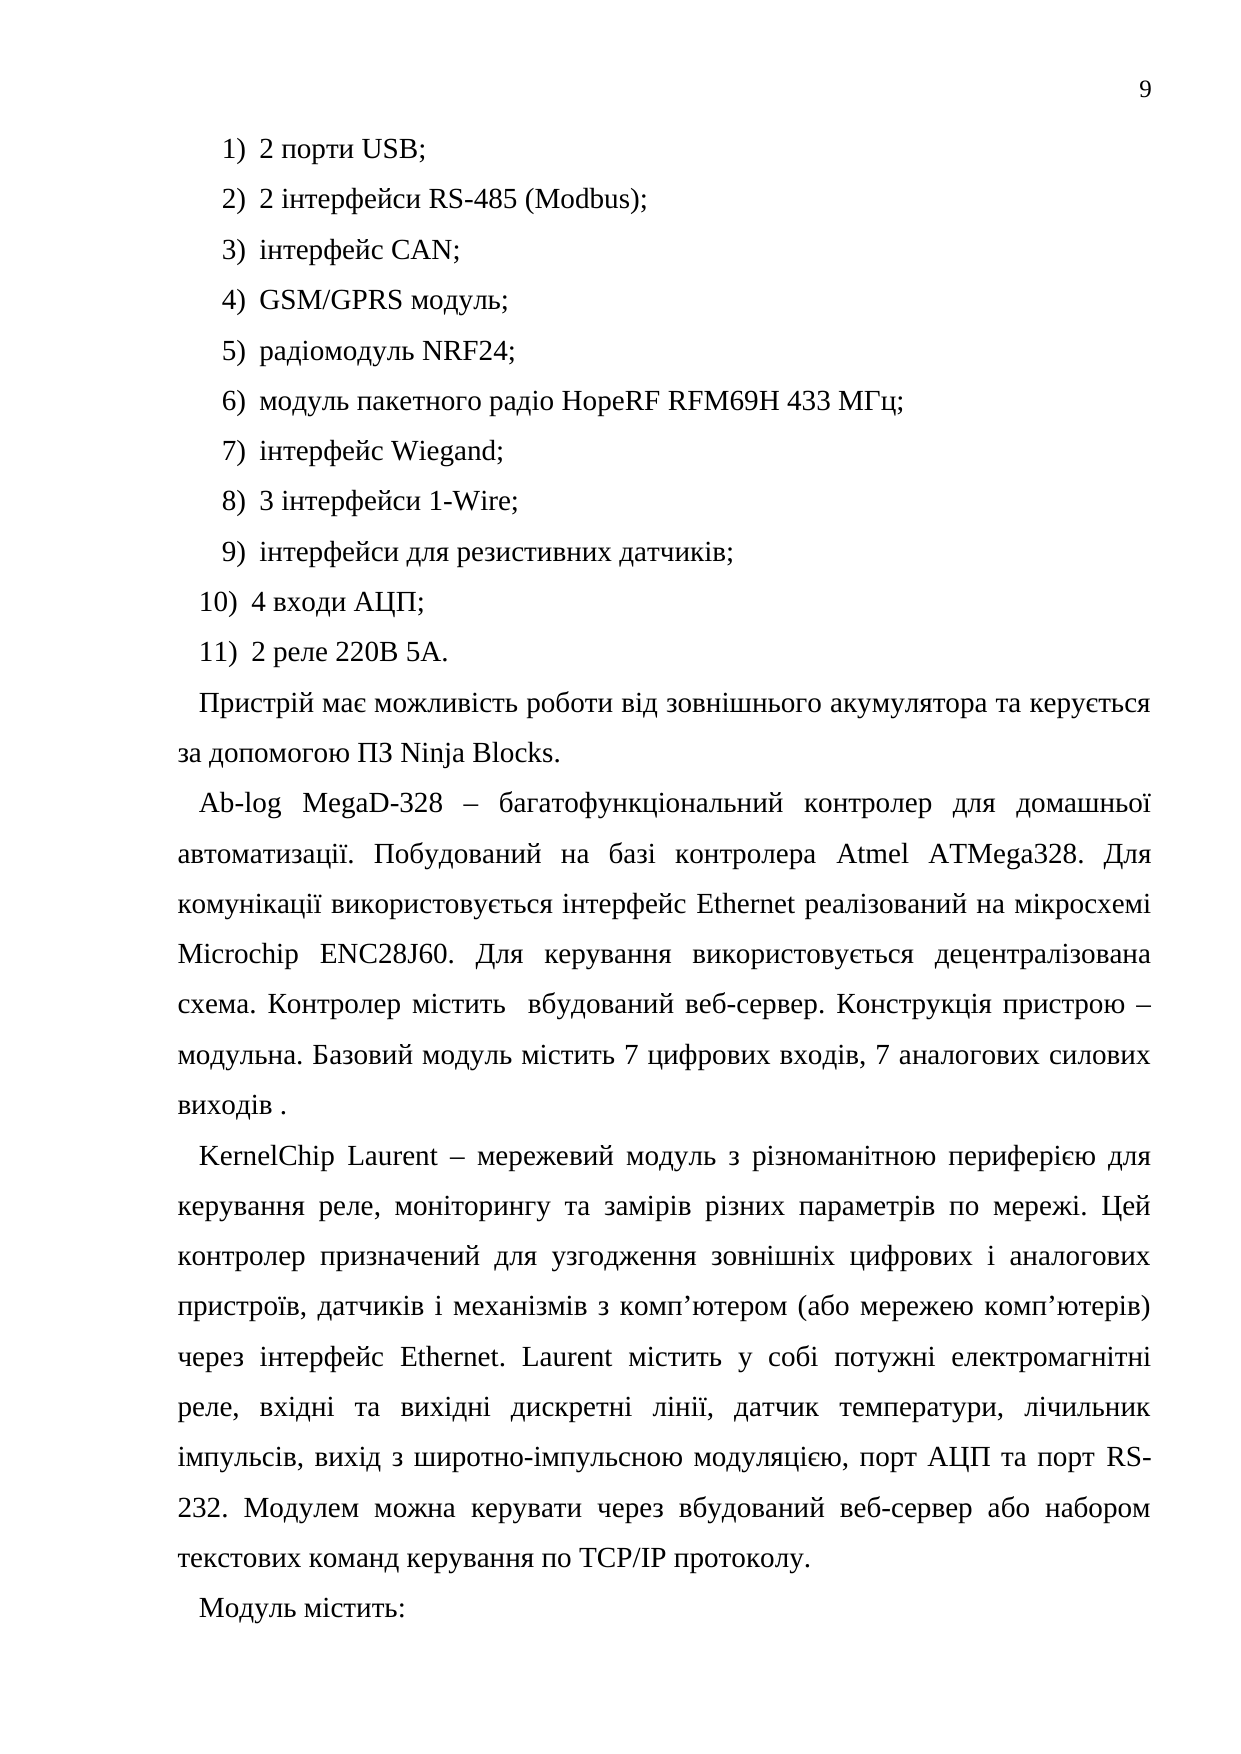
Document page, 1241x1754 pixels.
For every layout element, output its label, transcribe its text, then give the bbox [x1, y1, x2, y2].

text Ab-log MegaD-328 – багатофункціональний контролер для домашньої автоматизації. Побудований на базі контролера Atmel ATMega328. Для комунікації використовується інтерфейс Ethernet реалізований на мікросхемі Microchip ENC28J60. Для керування використовується децентралізована схема. Контролер містить вбудований веб-сервер. Конструкція пристрою – модульна. Базовий модуль містить 7 цифрових входів, 7 аналогових силових виходів . [177, 785, 1152, 1121]
list 4 входи АЦП; [199, 584, 1152, 618]
list інтерфейси для резистивних датчиків; [222, 534, 1152, 567]
text KernelChip Laurent – мережевий модуль з різноманітною периферією для керування реле, моніторингу та замірів різних параметрів по мережі. Цей контролер призначений для узгодження зовнішніх цифрових і аналогових пристроїв, датчиків і механізмів з комп’ютером (або мережею комп’ютерів) через інтерфейс Ethernet. Laurent містить у собі потужні електромагнітні реле, вхідні та вихідні дискретні лінії, датчик температури, лічильник імпульсів, вихід з широтно-імпульсною модуляцією, порт АЦП та порт RS-232. Модулем можна керувати через вбудований веб-сервер або набором текстових команд керування по TCP/IP протоколу. [177, 1138, 1152, 1574]
list 2 інтерфейси RS-485 (Modbus); [222, 182, 1152, 215]
list інтерфейс CAN; [222, 232, 1152, 266]
list 2 реле 220В 5А. [199, 634, 1152, 668]
text Пристрій має можливість роботи від зовнішнього акумулятора та керується за допомогою ПЗ Ninja Blocks. [177, 685, 1152, 769]
list інтерфейс Wiegand; [222, 433, 1152, 467]
list 3 інтерфейси 1-Wire; [222, 483, 1152, 517]
text Модуль містить: [177, 1590, 1152, 1624]
list модуль пакетного радіо HopeRF RFM69H 433 МГц; [222, 383, 1152, 416]
list GSM/GPRS модуль; [222, 282, 1152, 316]
list 2 порти USB; [222, 131, 1152, 165]
list радіомодуль NRF24; [222, 333, 1152, 366]
